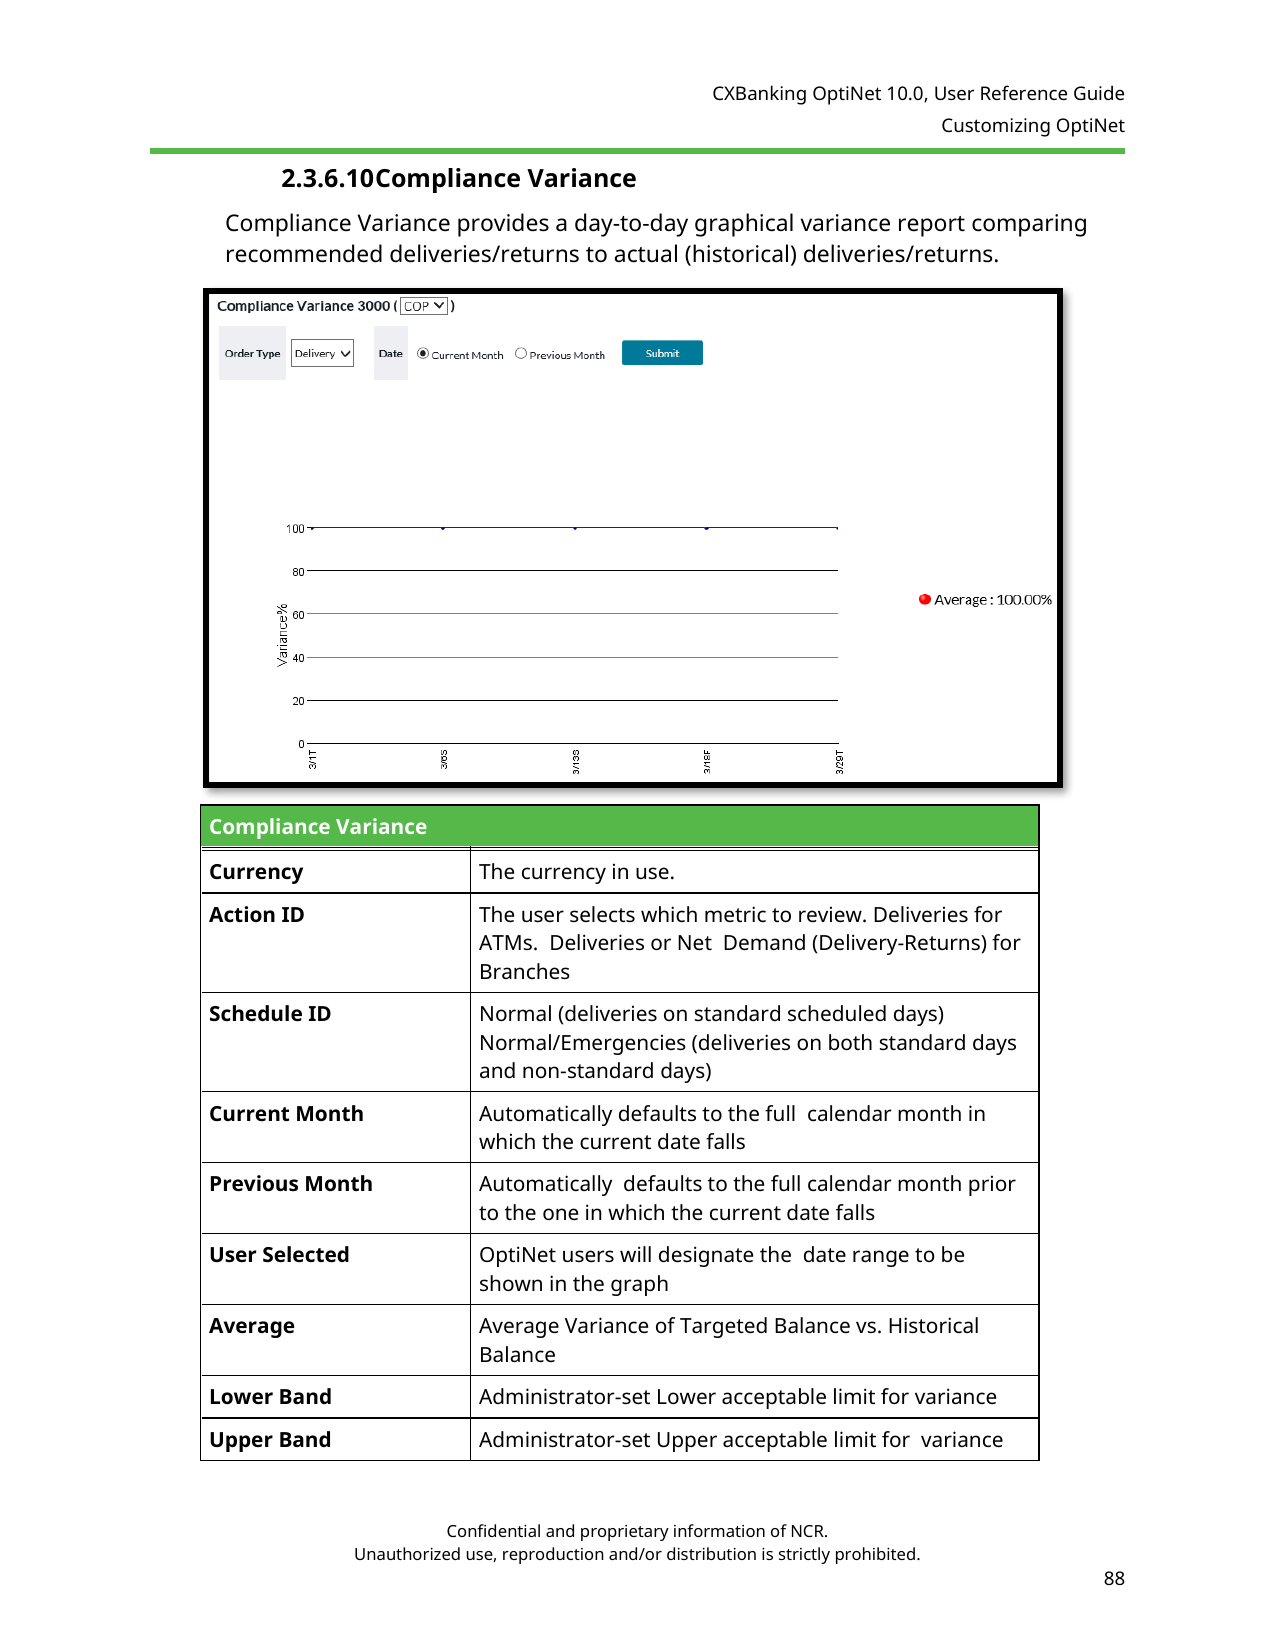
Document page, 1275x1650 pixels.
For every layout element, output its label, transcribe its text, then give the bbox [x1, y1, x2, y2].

table_cell Automatically defaults to the full calendar month prior to the one in which the current date falls [471, 1163, 1038, 1233]
table_cell Action ID [201, 893, 470, 991]
picture [209, 294, 1057, 782]
table_cell Average Variance of Targeted Balance vs. Historical Balance [471, 1305, 1038, 1374]
table_cell Administrator-set Upper acceptable limit for variance [471, 1419, 1038, 1459]
table_cell Normal (deliveries on standard scheduled days) Normal/Emergencies (deliveries on both standard days and non-standard days) [471, 993, 1038, 1091]
table_cell Automatically defaults to the full calendar month in which the current date falls [471, 1092, 1038, 1162]
table_cell Previous Month [201, 1163, 470, 1233]
table_cell The currency in use. [471, 851, 1038, 892]
subtitle Compliance Variance [281, 160, 1125, 194]
table_cell Average [201, 1305, 470, 1374]
table_cell User Selected [201, 1234, 470, 1304]
table_cell Current Month [201, 1092, 470, 1162]
table_cell Lower Band [201, 1376, 470, 1417]
table_cell Schedule ID [201, 993, 470, 1091]
table_cell Administrator-set Lower acceptable limit for variance [471, 1376, 1038, 1417]
text Compliance Variance provides a day-to-day graphical variance report comparing recommended deliveries/returns to actual (historical) deliveries/returns. [225, 207, 1125, 269]
table_cell Upper Band [201, 1418, 470, 1459]
table_cell OptiNet users will designate the date range to be shown in the graph [471, 1234, 1038, 1304]
table_cell Currency [201, 851, 470, 892]
table_cell The user selects which metric to review. Deliveries for ATMs. Deliveries or Net Demand (Delivery-Returns) for Branches [471, 894, 1038, 991]
table_header Compliance Variance [201, 806, 1038, 846]
